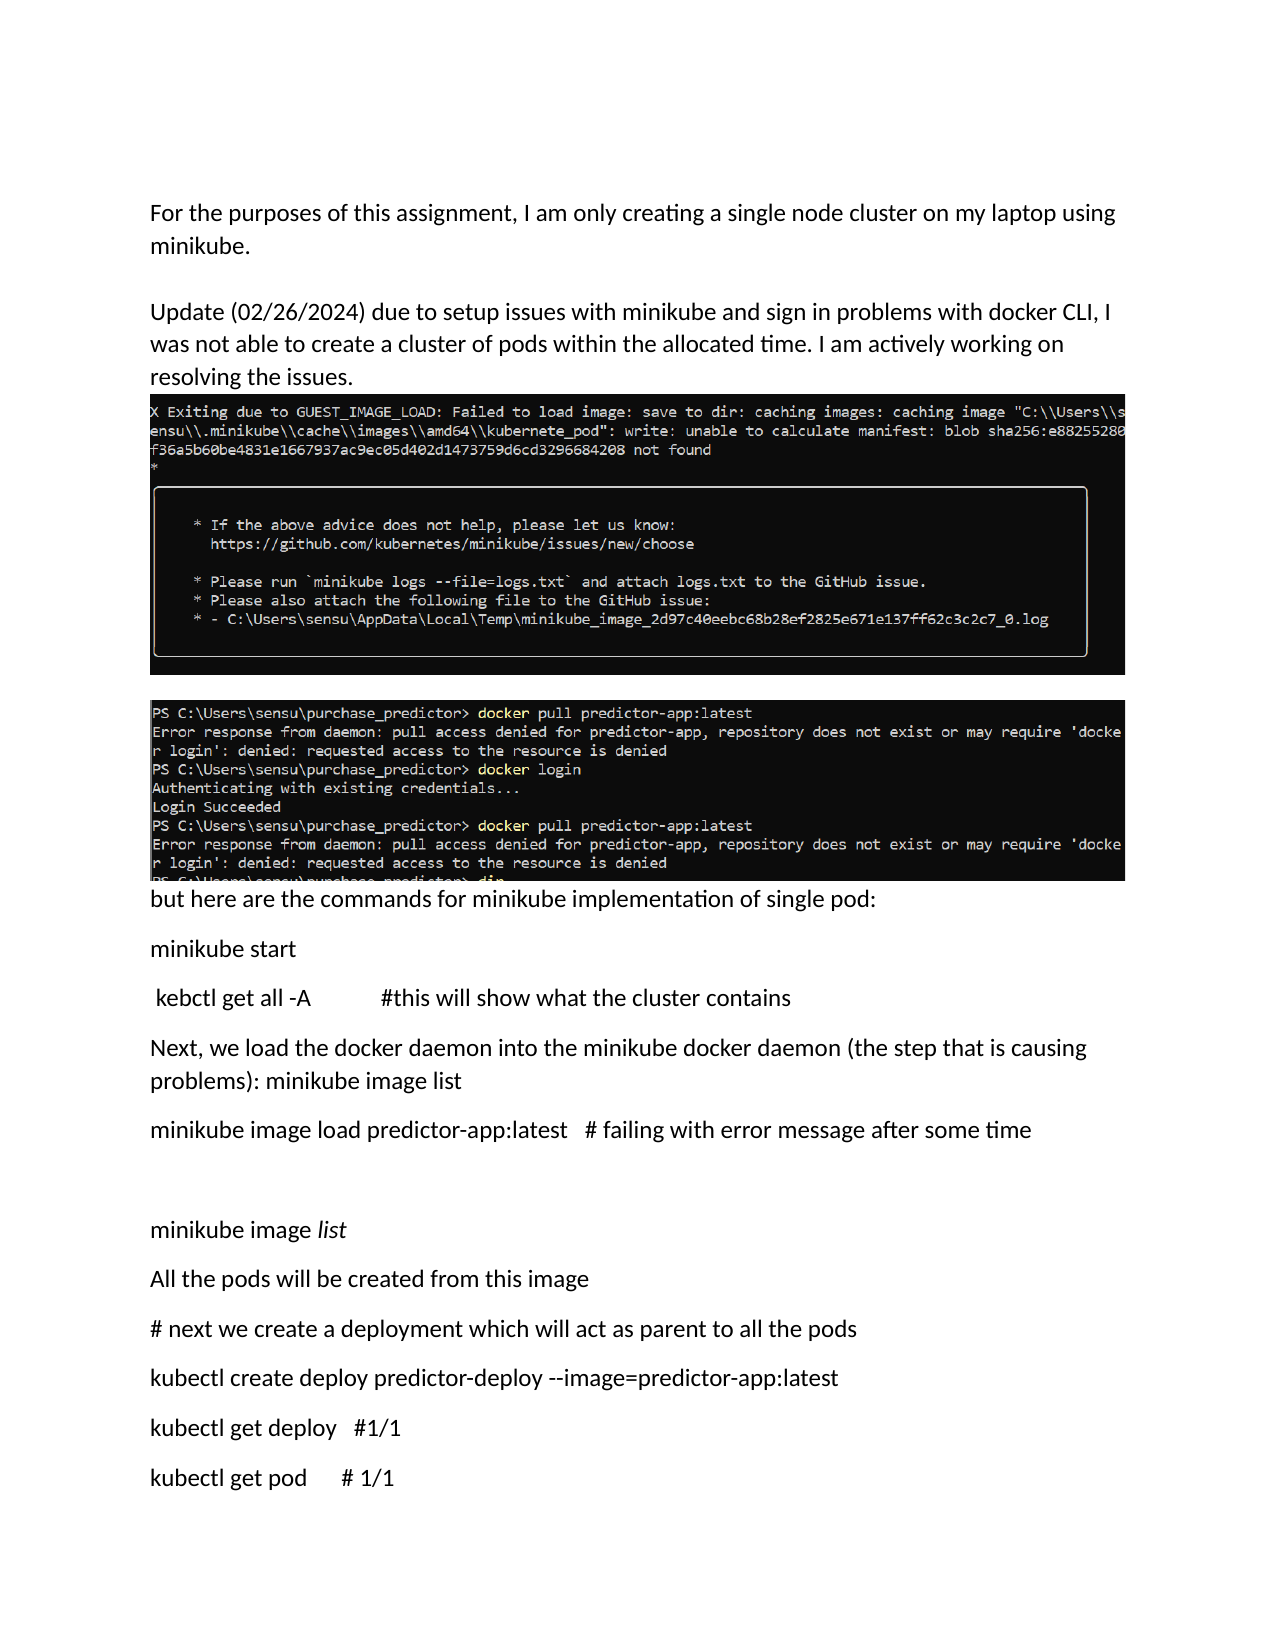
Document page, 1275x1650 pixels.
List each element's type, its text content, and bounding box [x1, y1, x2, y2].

text Next, we load the docker daemon into the minikube docker daemon (the step that is causing problems): minikube image list [150, 1032, 1125, 1096]
text minikube start [150, 933, 1125, 963]
picture [150, 394, 1125, 675]
text but here are the commands for minikube implementation of single pod: [150, 881, 1125, 914]
text minikube image load predictor-app:latest # failing with error message after some time [150, 1114, 1125, 1145]
text kebctl get all -A #this will show what the cluster contains [150, 982, 1125, 1013]
picture [150, 700, 1125, 881]
text # next we create a deployment which will act as parent to all the pods [150, 1313, 1125, 1343]
text kubectl get pod # 1/1 [150, 1462, 1125, 1492]
text minikube image list [150, 1214, 1125, 1244]
text kubectl get deploy #1/1 [150, 1412, 1125, 1443]
text All the pods will be created from this image [150, 1263, 1125, 1294]
text For the purposes of this assignment, I am only creating a single node cluster on my laptop using minikube. Update (02/26/2024) due to setup issues with minikube and sign in problems with docker CLI, I was not able to create a cluster of pods within the allocated time. I am actively working on resolving the issues. [150, 197, 1125, 394]
text kubectl create deploy predictor-deploy --image=predictor-app:latest [150, 1362, 1125, 1393]
